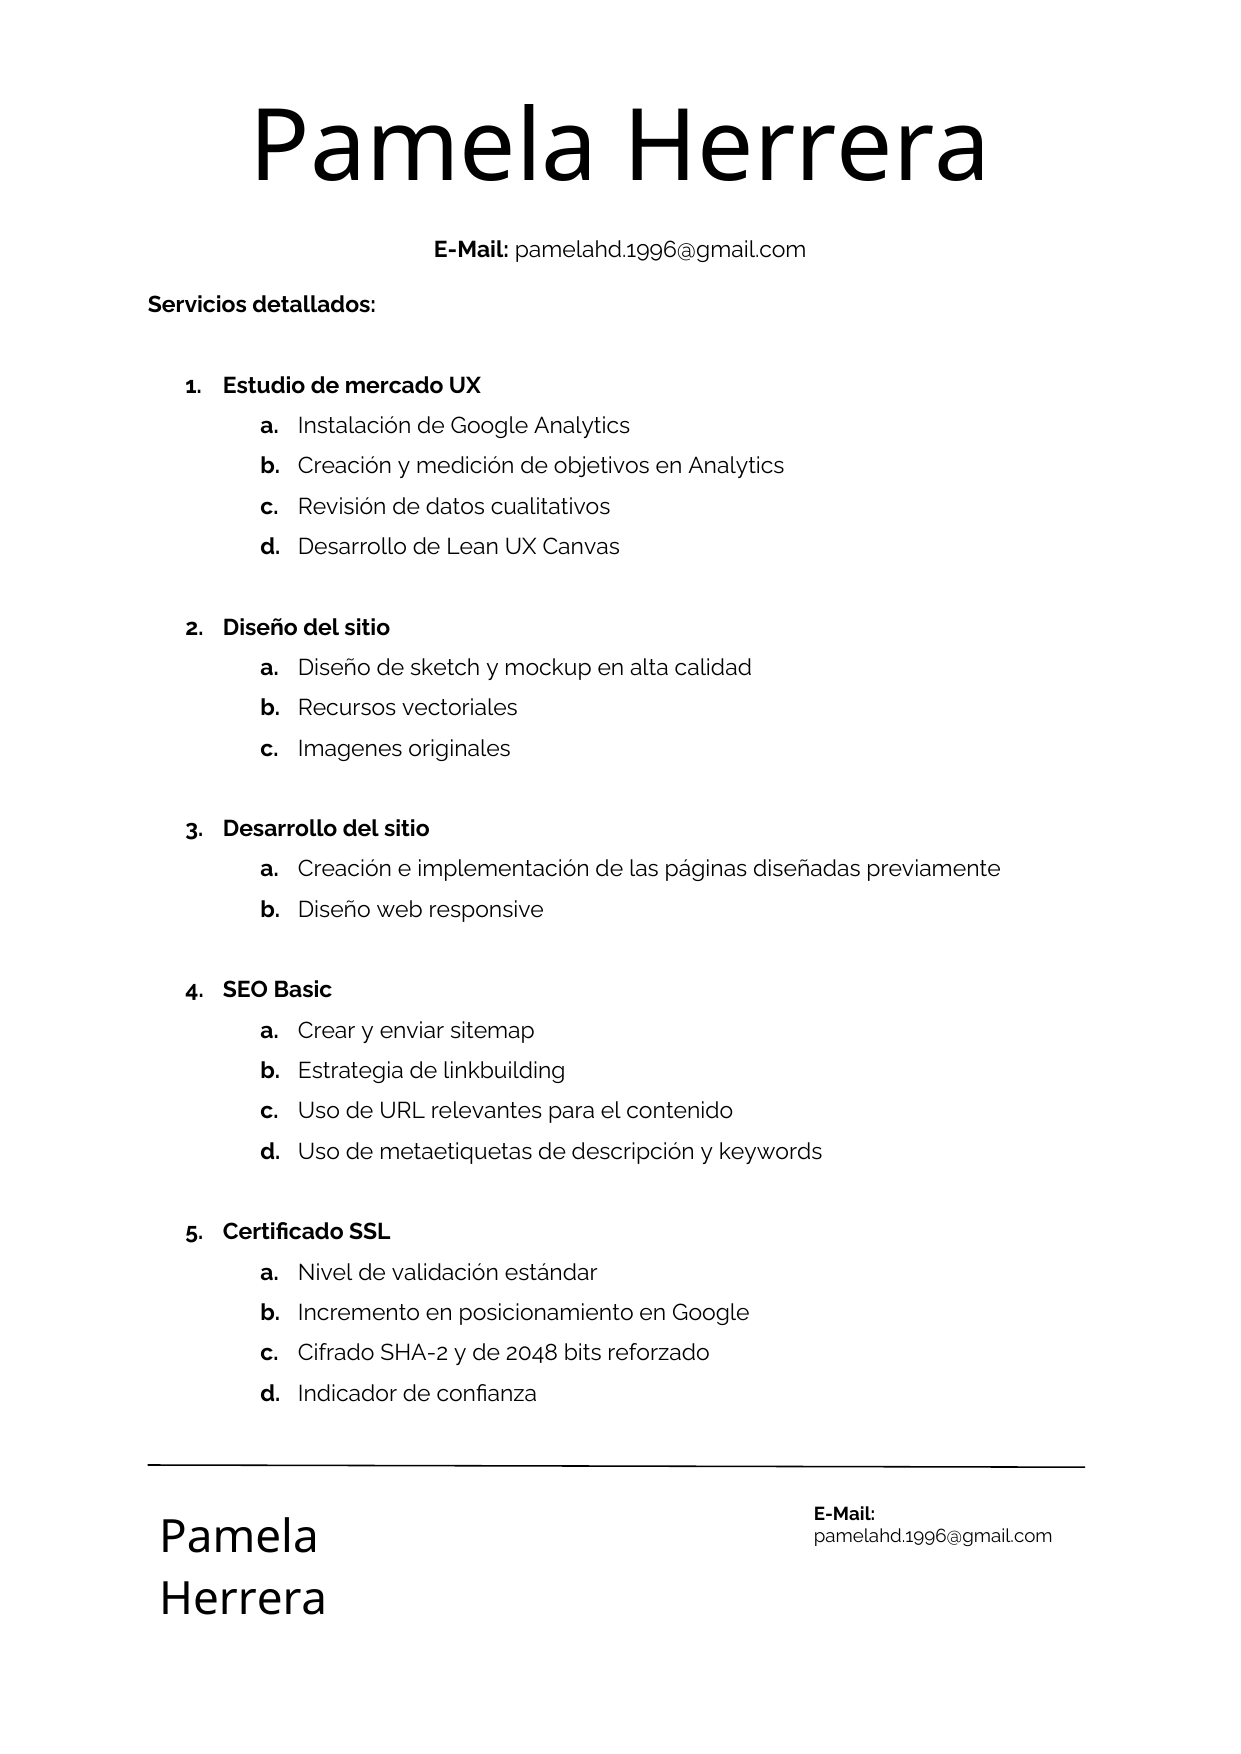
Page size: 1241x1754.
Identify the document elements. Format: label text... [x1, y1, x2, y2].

list Incremento en posicionamiento en Google [260, 1299, 1093, 1326]
list Recursos vectoriales [260, 694, 1093, 721]
list Creación y medición de objetivos en Analytics [260, 452, 1093, 479]
list SEO Basic [185, 976, 1093, 1003]
list Diseño de sketch y mockup en alta calidad [260, 654, 1093, 681]
list Desarrollo de Lean UX Canvas [260, 533, 1093, 560]
list Creación e implementación de las páginas diseñadas previamente [260, 855, 1093, 882]
list Imagenes originales [260, 734, 1093, 761]
list Crear y enviar sitemap [260, 1017, 1093, 1043]
list Diseño web responsive [260, 896, 1093, 922]
list Indicador de confianza [260, 1379, 1093, 1406]
list Uso de URL relevantes para el contenido [260, 1097, 1093, 1124]
list Estrategia de linkbuilding [260, 1057, 1093, 1084]
list Certificado SSL [185, 1218, 1093, 1245]
list Revisión de datos cualitativos [260, 492, 1093, 519]
list Uso de metaetiquetas de descripción y keywords [260, 1137, 1093, 1164]
list Instalación de Google Analytics [260, 412, 1093, 439]
list Estudio de mercado UX [185, 372, 1093, 398]
list Nivel de validación estándar [260, 1258, 1093, 1285]
list Diseño del sitio [185, 613, 1093, 640]
text Servicios detallados: [148, 291, 1093, 318]
list Desarrollo del sitio [185, 815, 1093, 842]
list Cifrado SHA-2 y de 2048 bits reforzado [260, 1339, 1093, 1366]
